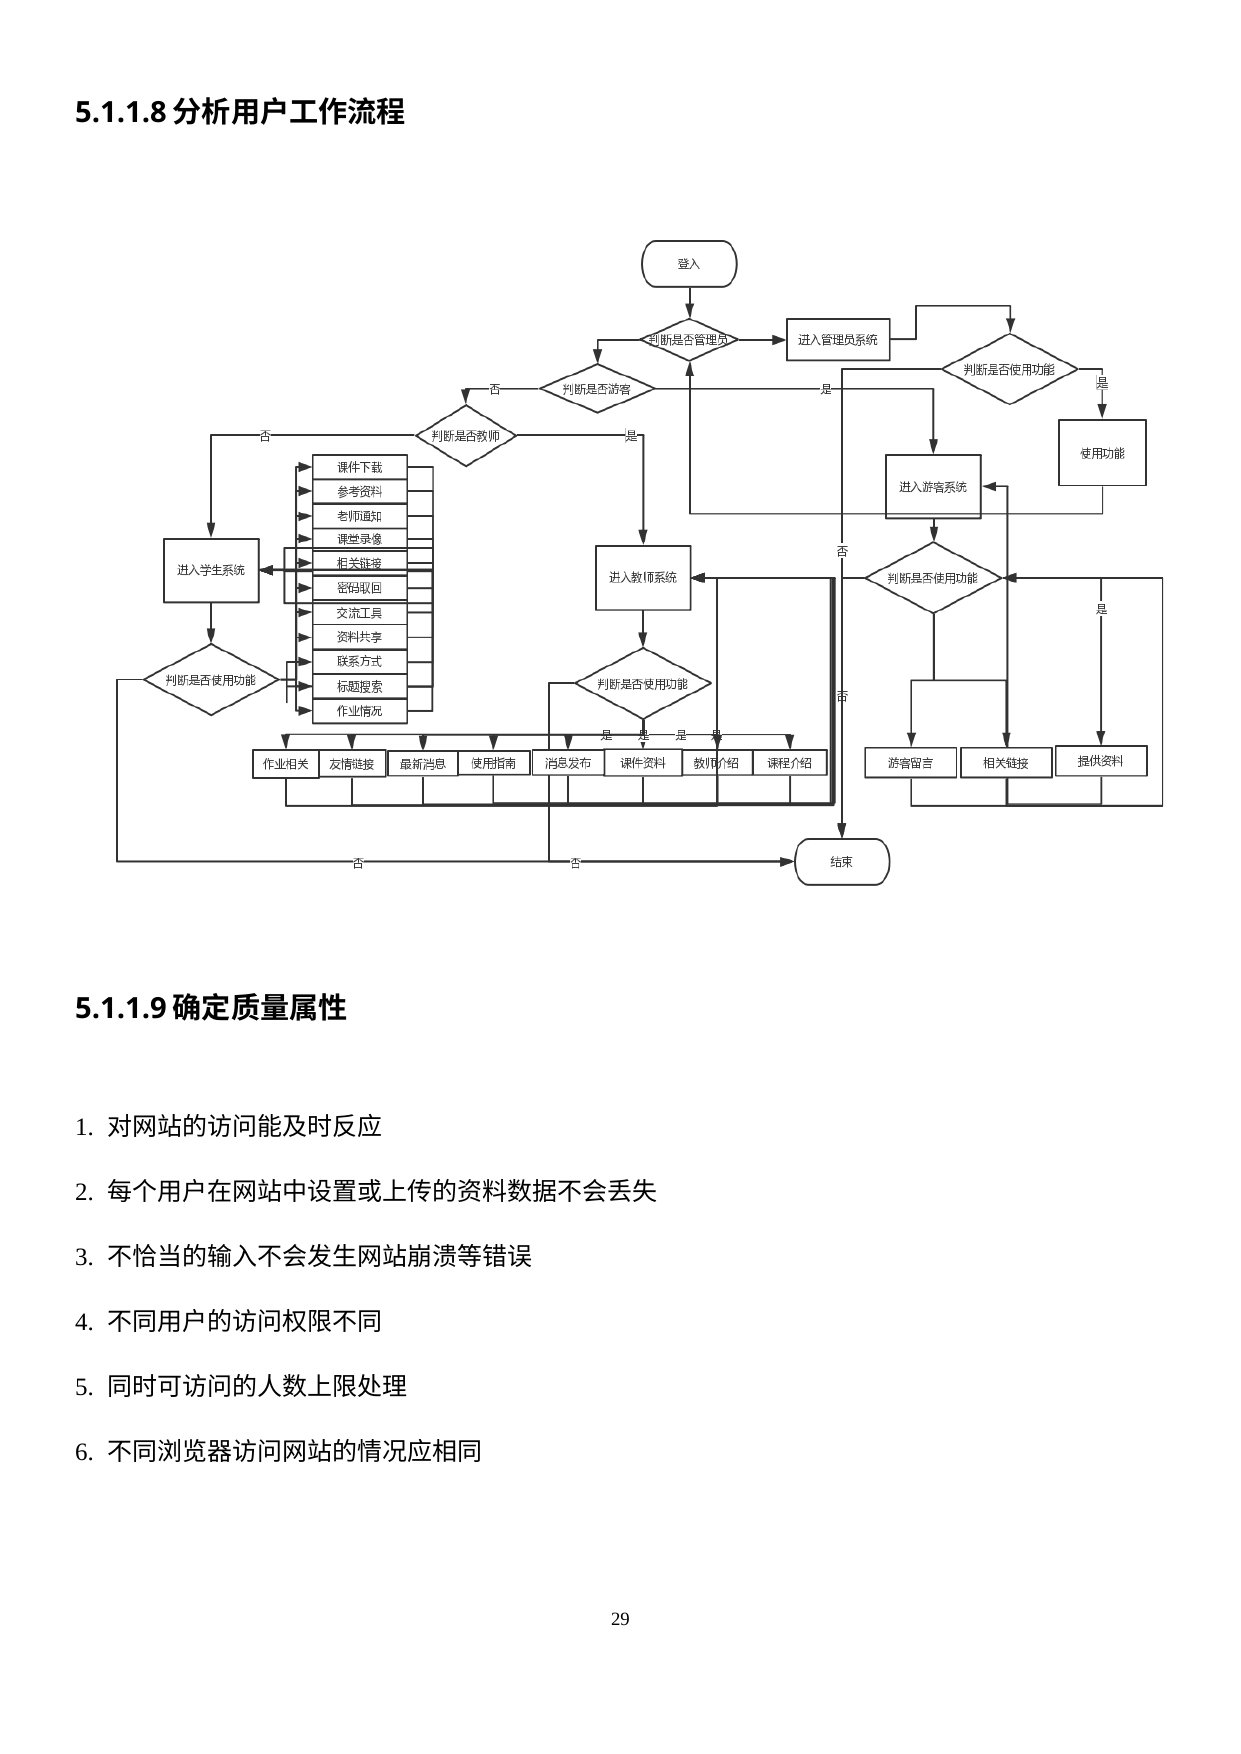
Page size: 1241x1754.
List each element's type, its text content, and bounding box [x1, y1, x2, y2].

list 对网站的访问能及时反应 [75, 1092, 1165, 1157]
subtitle 5.1.1.9确定质量属性 [75, 973, 1165, 1038]
list 每个用户在网站中设置或上传的资料数据不会丢失 [75, 1157, 1165, 1222]
picture [75, 196, 1189, 914]
list 不恰当的输入不会发生网站崩溃等错误 [75, 1222, 1165, 1287]
subtitle 5.1.1.8分析用户工作流程 [75, 77, 1165, 142]
list 不同浏览器访问网站的情况应相同 [75, 1417, 1165, 1482]
list 同时可访问的人数上限处理 [75, 1352, 1165, 1417]
list 不同用户的访问权限不同 [75, 1287, 1165, 1352]
